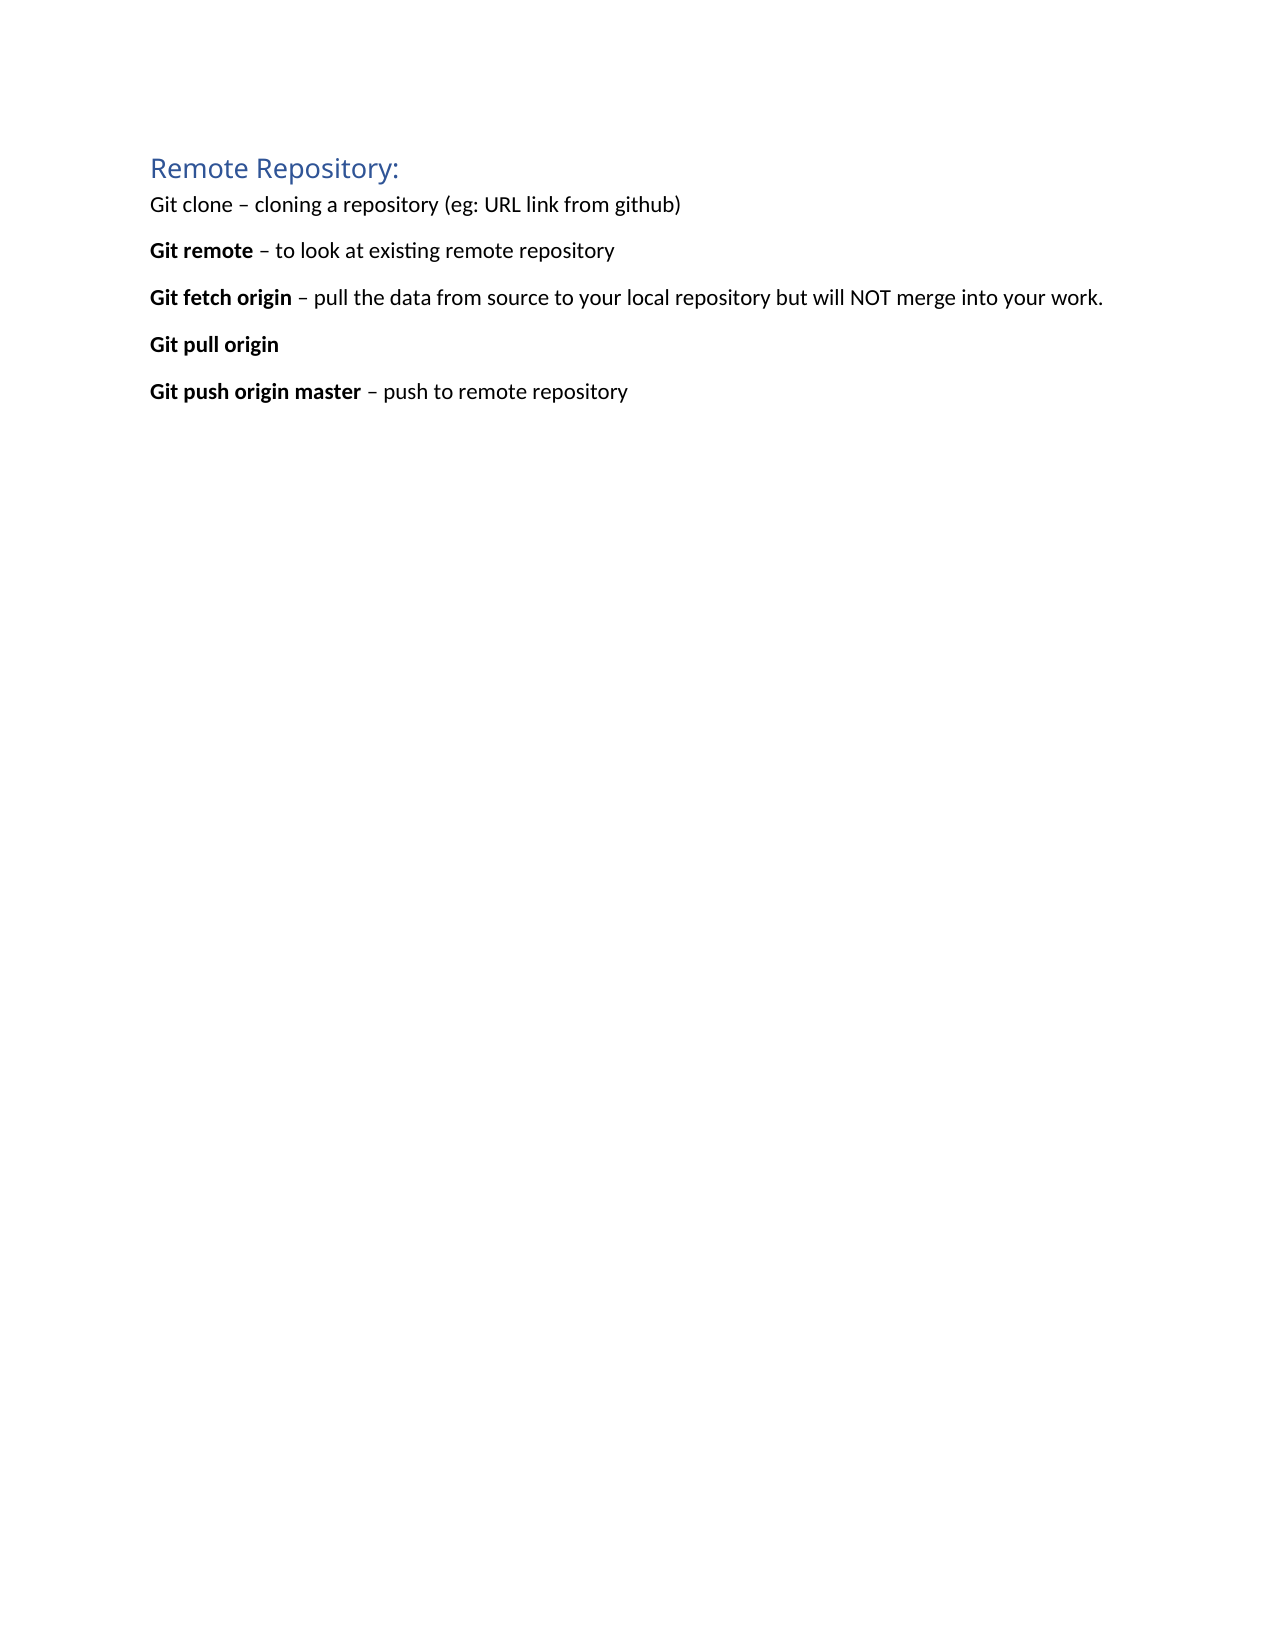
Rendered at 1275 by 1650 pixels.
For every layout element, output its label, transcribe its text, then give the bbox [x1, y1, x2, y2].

text Git clone – cloning a repository (eg: URL link from github) [150, 190, 1125, 218]
text Git push origin master – push to remote repository [150, 377, 1125, 405]
text Git pull origin [150, 330, 1125, 358]
text Git fetch origin – pull the data from source to your local repository but will NOT merge into your work. [150, 283, 1125, 312]
subtitle Remote Repository: [150, 150, 1125, 187]
text Git remote – to look at existing remote repository [150, 237, 1125, 265]
